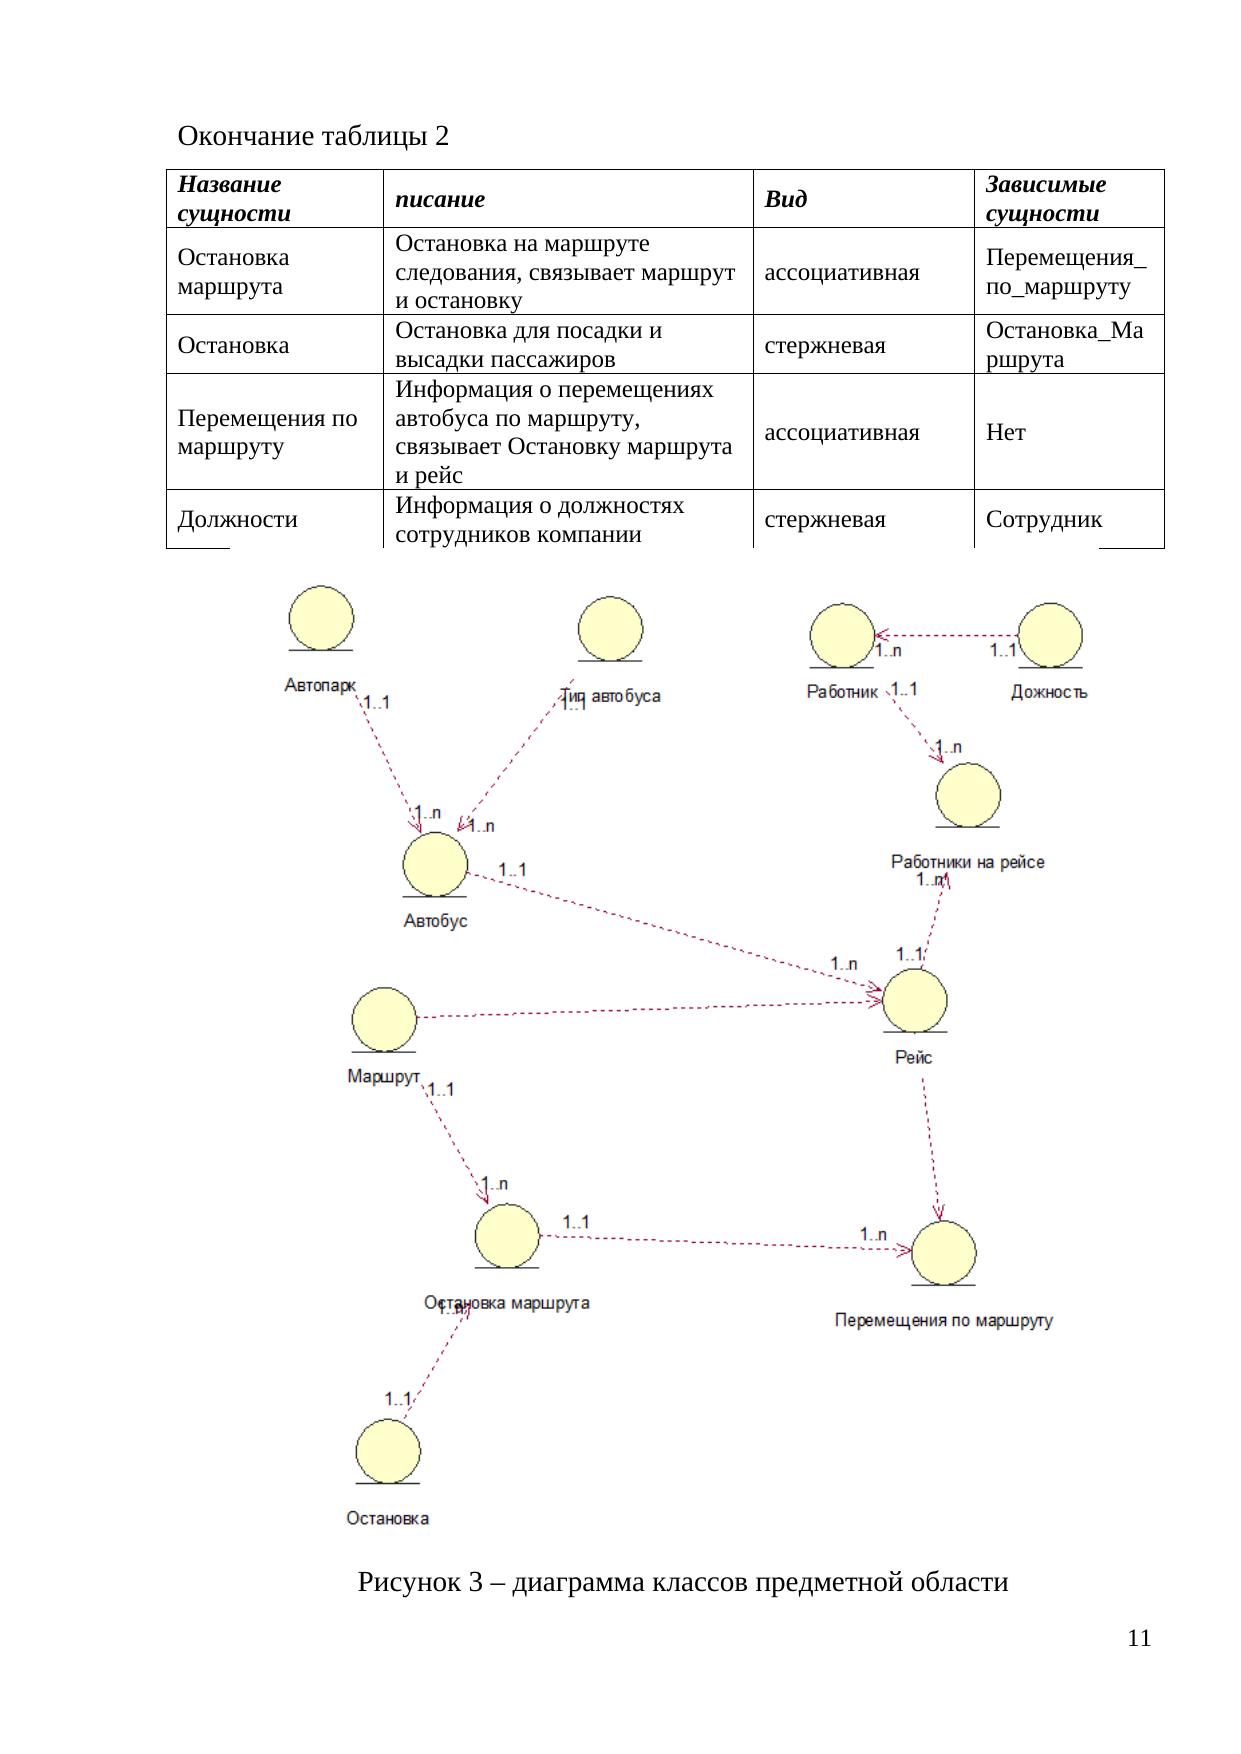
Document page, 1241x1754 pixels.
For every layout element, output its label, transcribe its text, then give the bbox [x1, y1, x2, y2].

table_cell Информация о перемещениях автобуса по маршруту, связывает Остановку маршрута и рейс [384, 374, 753, 489]
text Рисунок 3 – диаграмма классов предметной области [215, 1564, 1152, 1597]
table_header писание [384, 170, 753, 227]
table_cell Нет [975, 374, 1164, 489]
table_cell Информация о должностях сотрудников компании [384, 490, 753, 547]
table_cell Остановка для посадки и высадки пассажиров [384, 315, 753, 373]
table_cell ассоциативная [754, 374, 974, 489]
table_cell Должности [167, 490, 383, 547]
table_cell стержневая [754, 490, 974, 547]
table_cell Перемещения по маршруту [167, 374, 383, 489]
table_header Зависимые сущности [975, 170, 1164, 227]
table_cell стержневая [754, 315, 974, 373]
table_cell Сотрудник [975, 490, 1164, 547]
table_cell Остановка [167, 315, 383, 373]
table_cell Остановка маршрута [167, 228, 383, 314]
table_cell Остановка на маршруте следования, связывает маршрут и остановку [384, 228, 753, 314]
picture [230, 548, 1099, 1550]
table_cell Остановка_Маршрута [975, 315, 1164, 373]
table_cell Перемещения_по_маршруту [975, 228, 1164, 314]
table_header Вид [754, 170, 974, 227]
table_header Название сущности [167, 170, 383, 227]
table_cell ассоциативная [754, 228, 974, 314]
text Окончание таблицы 2 [177, 118, 1152, 152]
